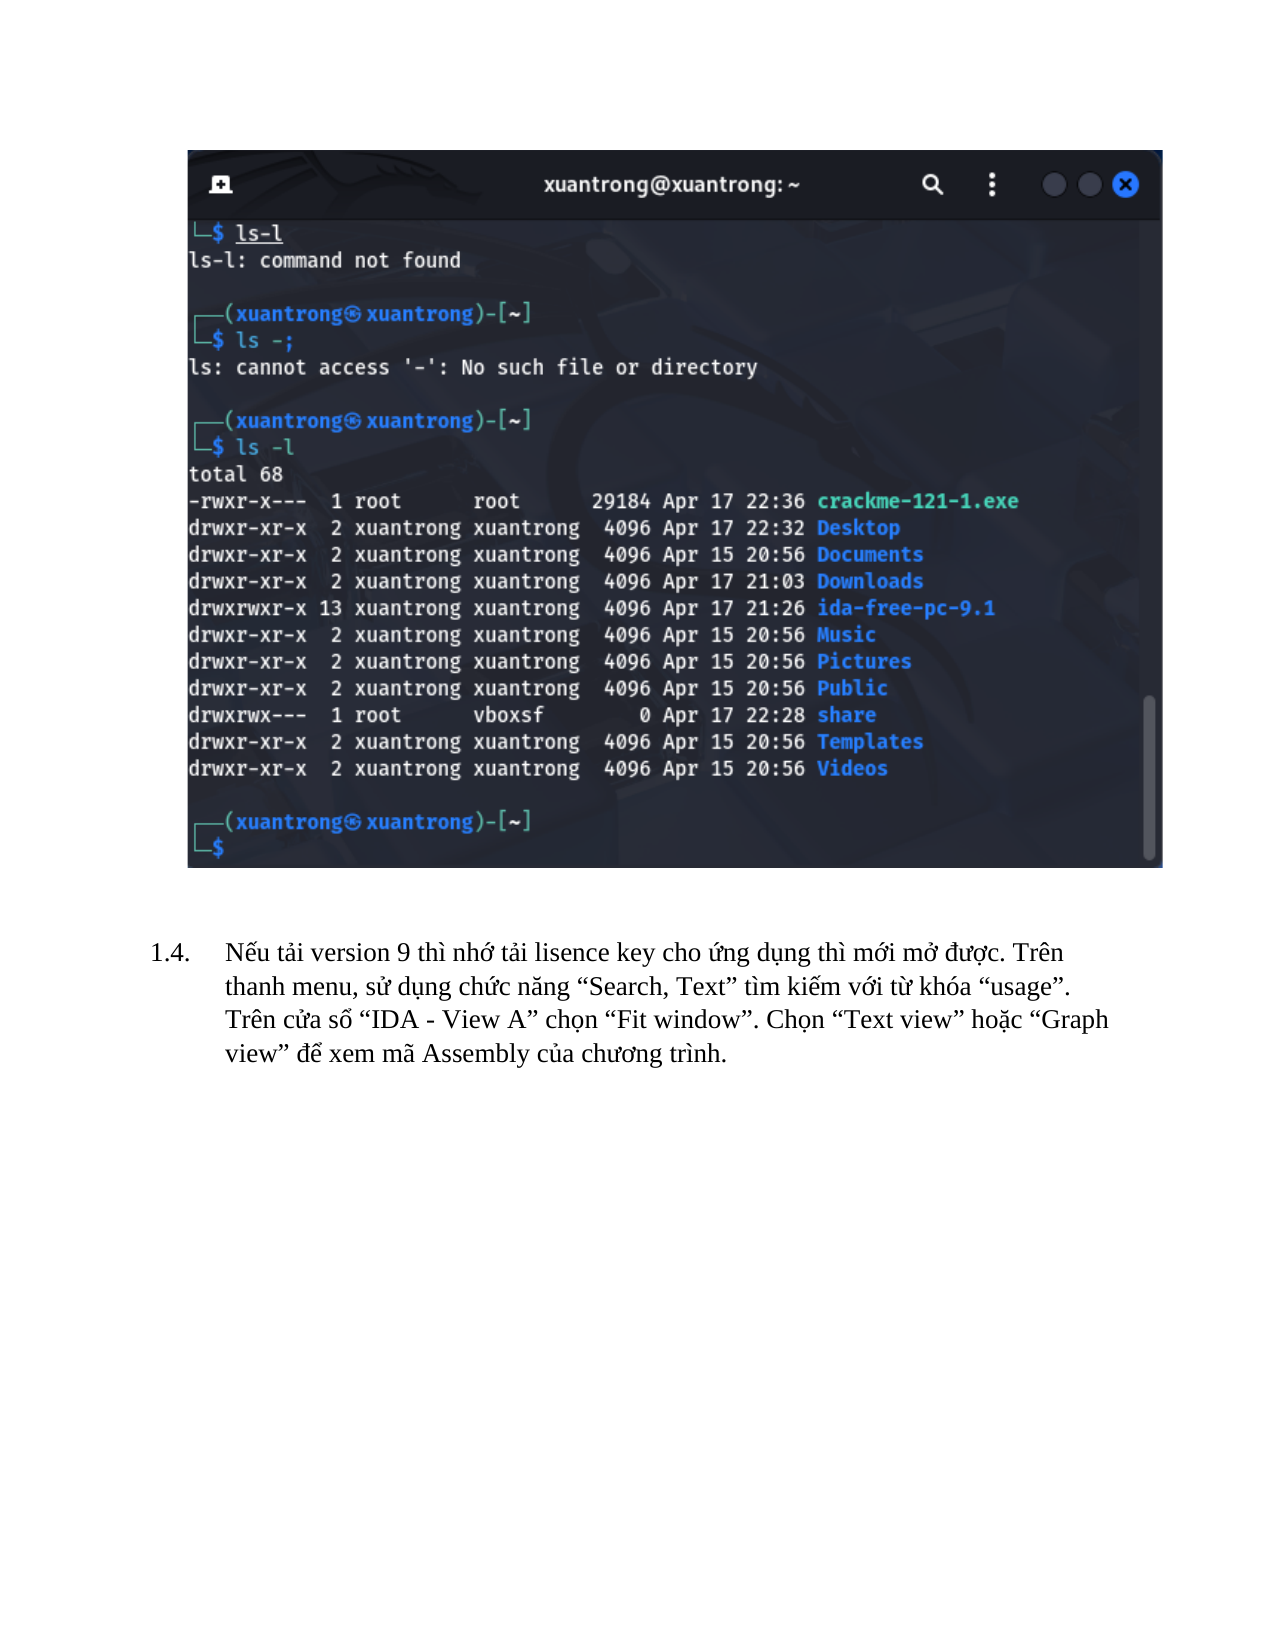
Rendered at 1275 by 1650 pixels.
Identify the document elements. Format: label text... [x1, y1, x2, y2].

list Nếu tải version 9 thì nhớ tải lisence key cho ứng dụng thì mới mở được. Trên thanh menu, sử dụng chức năng “Search, Text” tìm kiếm với từ khóa “usage”. Trên cửa sổ “IDA - View A” chọn “Fit window”. Chọn “Text view” hoặc “Graph view” để xem mã Assembly của chương trình. [150, 936, 1125, 1068]
picture [187, 150, 1163, 868]
